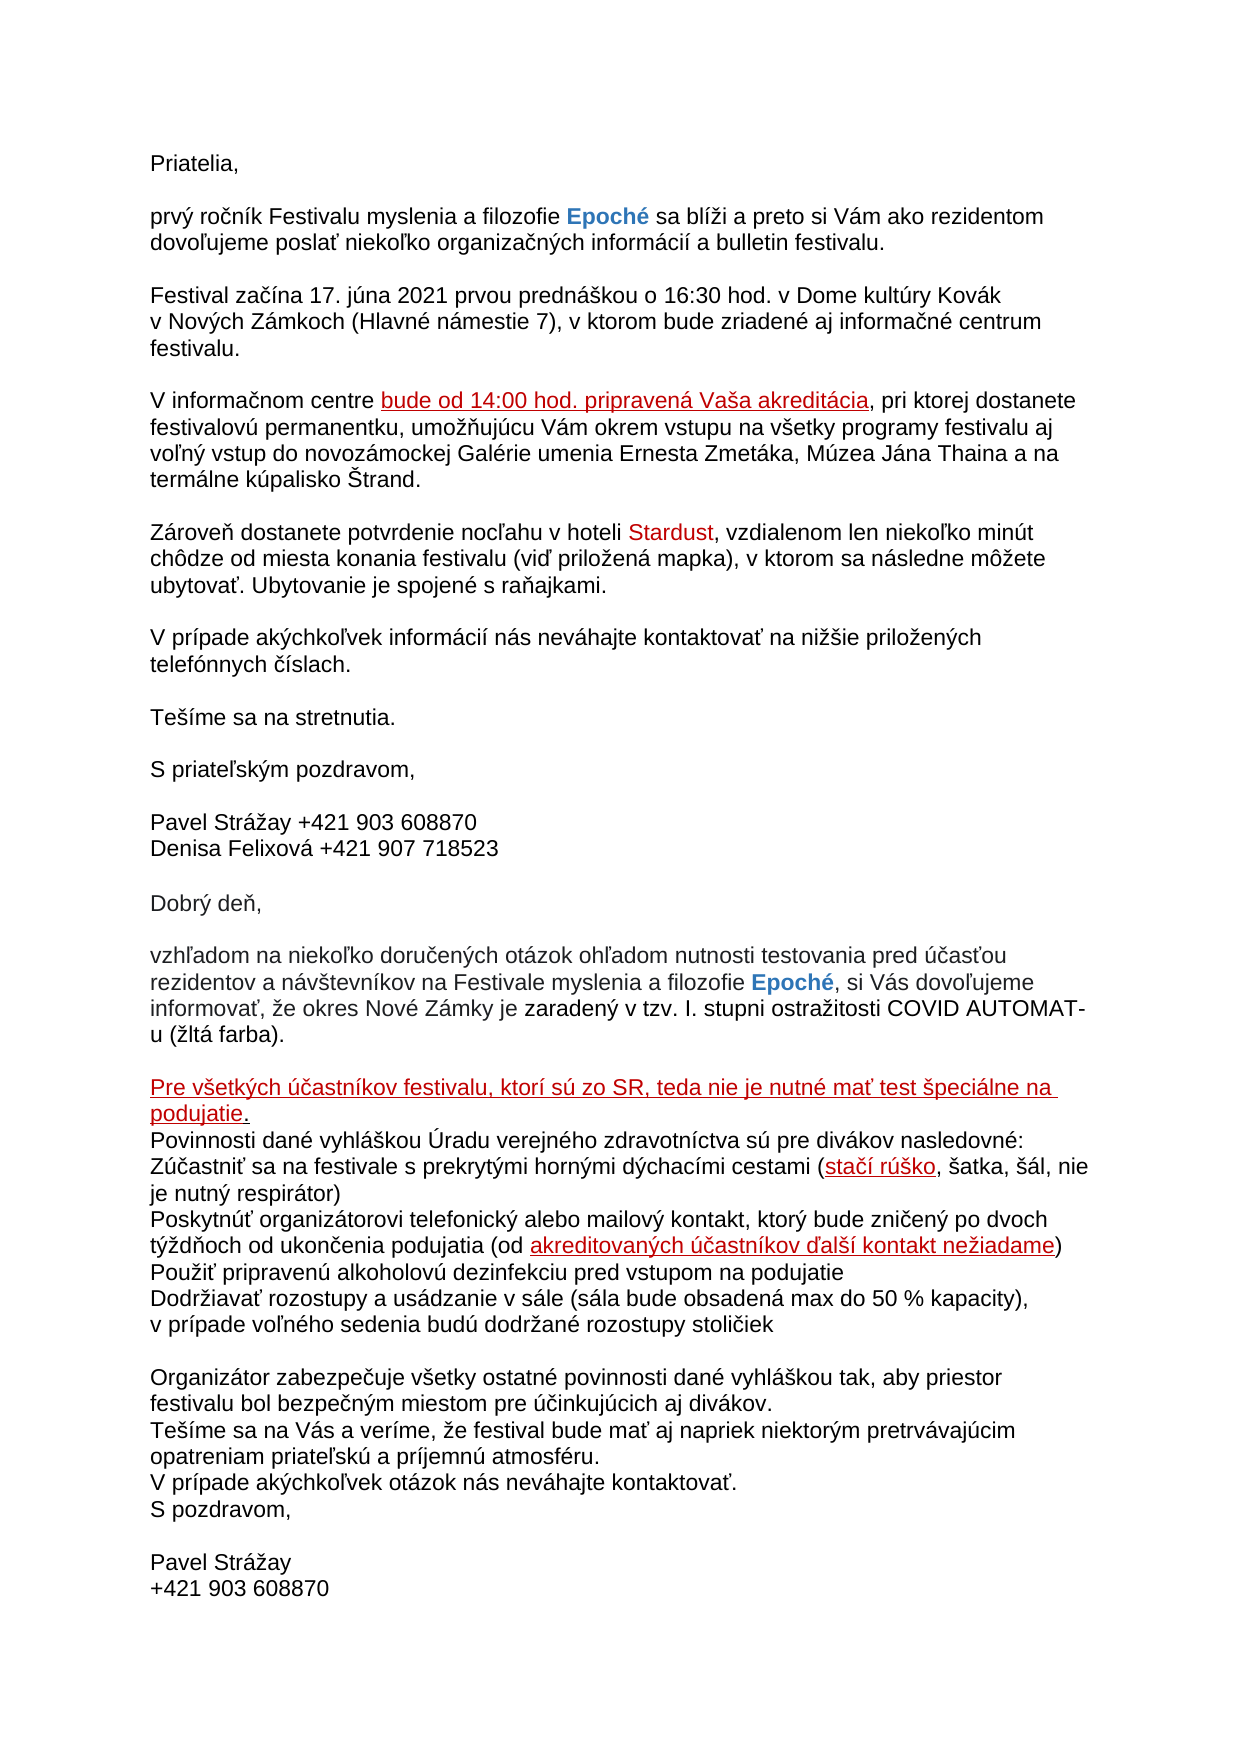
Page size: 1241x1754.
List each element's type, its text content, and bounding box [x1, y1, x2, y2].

text Poskytnúť organizátorovi telefonický alebo mailový kontakt, ktorý bude zničený po dvoch týždňoch od ukončenia podujatia (od akreditovaných účastníkov ďalší kontakt nežiadame) [150, 1206, 1090, 1258]
text Tešíme sa na Vás a veríme, že festival bude mať aj napriek niektorým pretrvávajúcim opatreniam priateľskú a príjemnú atmosféru. [150, 1417, 1090, 1469]
text Pavel Strážay [150, 1548, 1090, 1575]
text Dobrý deň, [150, 889, 1090, 916]
text V informačnom centre bude od 14:00 hod. pripravená Vaša akreditácia, pri ktorej dostanete festivalovú permanentku, umožňujúcu Vám okrem vstupu na všetky programy festivalu aj voľný vstup do novozámockej Galérie umenia Ernesta Zmetáka, Múzea Jána Thaina a na termálne kúpalisko Štrand. [150, 387, 1090, 493]
text Priatelia, [150, 150, 1090, 176]
text Použiť pripravenú alkoholovú dezinfekciu pred vstupom na podujatie [150, 1258, 1090, 1285]
text Tešíme sa na stretnutia. [150, 703, 1090, 730]
text Festival začína 17. júna 2021 prvou prednáškou o 16:30 hod. v Dome kultúry Kovák v Nových Zámkoch (Hlavné námestie 7), v ktorom bude zriadené aj informačné centrum festivalu. [150, 282, 1090, 361]
text Zároveň dostanete potvrdenie nocľahu v hoteli Stardust, vzdialenom len niekoľko minút chôdze od miesta konania festivalu (viď priložená mapka), v ktorom sa následne môžete ubytovať. Ubytovanie je spojené s raňajkami. [150, 519, 1090, 598]
text +421 903 608870 [150, 1575, 1090, 1601]
text vzhľadom na niekoľko doručených otázok ohľadom nutnosti testovania pred účasťou rezidentov a návštevníkov na Festivale myslenia a filozofie Epoché, si Vás dovoľujeme informovať, že okres Nové Zámky je zaradený v tzv. I. stupni ostražitosti COVID AUTOMAT-u (žltá farba). [150, 942, 1090, 1048]
text Zúčastniť sa na festivale s prekrytými hornými dýchacími cestami (stačí rúško, šatka, šál, nie je nutný respirátor) [150, 1153, 1090, 1206]
text prvý ročník Festivalu myslenia a filozofie Epoché sa blíži a preto si Vám ako rezidentom dovoľujeme poslať niekoľko organizačných informácií a bulletin festivalu. [150, 203, 1090, 255]
text Dodržiavať rozostupy a usádzanie v sále (sála bude obsadená max do 50 % kapacity), v prípade voľného sedenia budú dodržané rozostupy stoličiek [150, 1285, 1090, 1338]
text Pavel Strážay +421 903 608870 [150, 809, 1090, 835]
text Pre všetkých účastníkov festivalu, ktorí sú zo SR, teda nie je nutné mať test špeciálne na podujatie. [150, 1074, 1090, 1127]
text Povinnosti dané vyhláškou Úradu verejného zdravotníctva sú pre divákov nasledovné: [150, 1127, 1090, 1153]
text S priateľským pozdravom, [150, 756, 1090, 782]
text V prípade akýchkoľvek otázok nás neváhajte kontaktovať. [150, 1469, 1090, 1496]
text Organizátor zabezpečuje všetky ostatné povinnosti dané vyhláškou tak, aby priestor festivalu bol bezpečným miestom pre účinkujúcich aj divákov. [150, 1364, 1090, 1417]
text Denisa Felixová +421 907 718523 [150, 835, 1090, 862]
text S pozdravom, [150, 1496, 1090, 1522]
text V prípade akýchkoľvek informácií nás neváhajte kontaktovať na nižšie priložených telefónnych číslach. [150, 624, 1090, 677]
